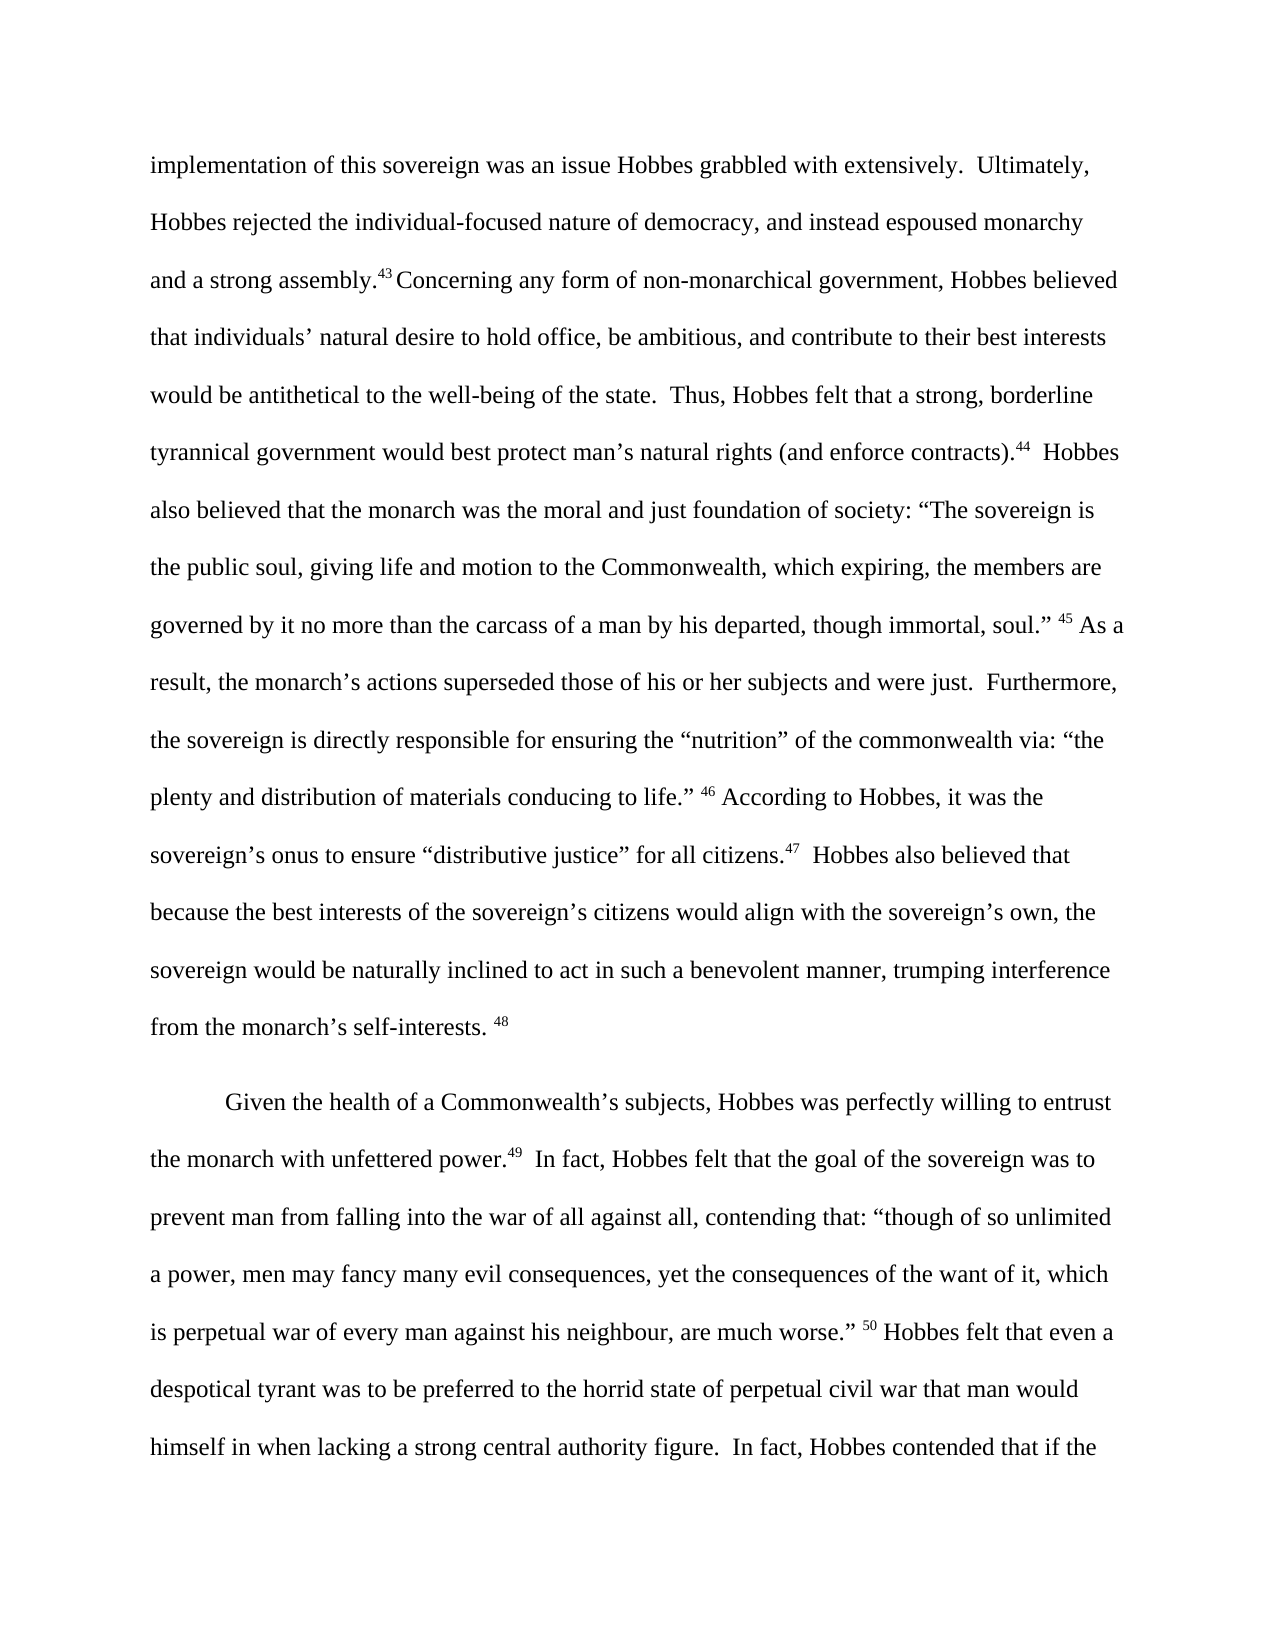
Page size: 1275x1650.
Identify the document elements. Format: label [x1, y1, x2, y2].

text [150, 150, 1125, 1041]
text [150, 1087, 1125, 1460]
